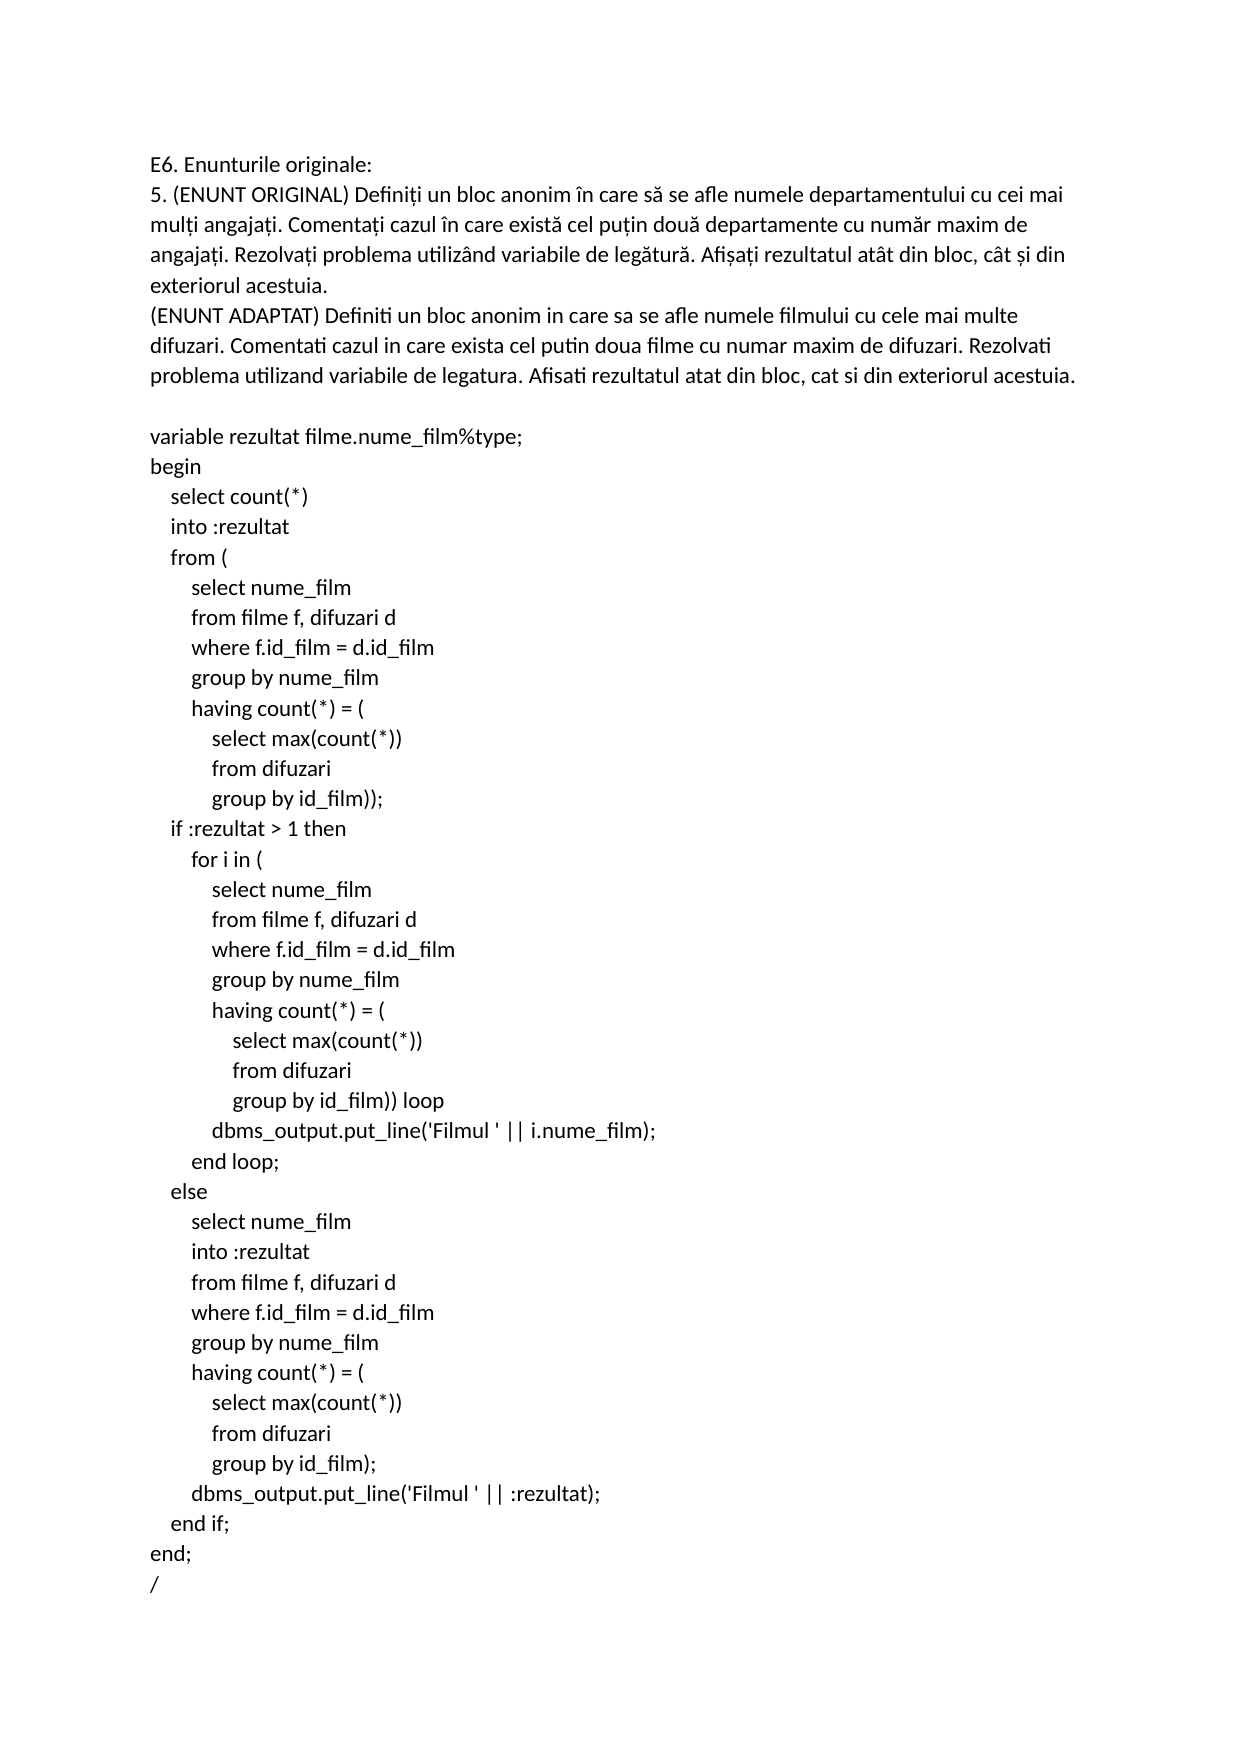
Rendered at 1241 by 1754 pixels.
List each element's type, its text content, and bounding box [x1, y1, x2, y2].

text group by id_film)) loop [150, 1086, 1090, 1114]
text select nume_film [150, 875, 1090, 903]
text end if; [150, 1509, 1090, 1537]
text end loop; [150, 1147, 1090, 1175]
text group by nume_film [150, 1328, 1090, 1356]
text group by nume_film [150, 663, 1090, 692]
text group by nume_film [150, 966, 1090, 994]
text from filme f, difuzari d [150, 905, 1090, 933]
text else [150, 1177, 1090, 1205]
text end; [150, 1539, 1090, 1568]
text where f.id_film = d.id_film [150, 633, 1090, 661]
text select nume_film [150, 1207, 1090, 1235]
text select nume_film [150, 573, 1090, 601]
text / [150, 1570, 1090, 1598]
text select max(count(*)) [150, 1026, 1090, 1054]
text select count(*) [150, 482, 1090, 510]
text select max(count(*)) [150, 1388, 1090, 1417]
text begin [150, 452, 1090, 480]
text dbms_output.put_line('Filmul ' || i.nume_film); [150, 1117, 1090, 1145]
text into :rezultat [150, 1237, 1090, 1266]
text having count(*) = ( [150, 694, 1090, 722]
text variable rezultat filme.nume_film%type; [150, 422, 1090, 450]
text into :rezultat [150, 512, 1090, 541]
text from difuzari [150, 754, 1090, 782]
text where f.id_film = d.id_film [150, 1298, 1090, 1326]
text having count(*) = ( [150, 1358, 1090, 1386]
text from filme f, difuzari d [150, 1268, 1090, 1296]
text group by id_film); [150, 1449, 1090, 1477]
text select max(count(*)) [150, 724, 1090, 752]
text group by id_film)); [150, 784, 1090, 812]
text from difuzari [150, 1419, 1090, 1447]
text E6. Enunturile originale: [150, 150, 1090, 178]
text from ( [150, 543, 1090, 571]
text dbms_output.put_line('Filmul ' || :rezultat); [150, 1479, 1090, 1507]
text 5. (ENUNT ORIGINAL) Definiți un bloc anonim în care să se afle numele departamentului cu cei mai mulți angajați. Comentați cazul în care există cel puțin două departamente cu număr maxim de angajați. Rezolvați problema utilizând variabile de legătură. Afișați rezultatul atât din bloc, cât și din exteriorul acestuia. [150, 180, 1090, 299]
text from difuzari [150, 1056, 1090, 1084]
text from filme f, difuzari d [150, 603, 1090, 631]
text (ENUNT ADAPTAT) Definiti un bloc anonim in care sa se afle numele filmului cu cele mai multe difuzari. Comentati cazul in care exista cel putin doua filme cu numar maxim de difuzari. Rezolvati problema utilizand variabile de legatura. Afisati rezultatul atat din bloc, cat si din exteriorul acestuia. [150, 301, 1090, 389]
text where f.id_film = d.id_film [150, 935, 1090, 963]
text having count(*) = ( [150, 996, 1090, 1024]
text for i in ( [150, 845, 1090, 873]
text if :rezultat > 1 then [150, 814, 1090, 843]
